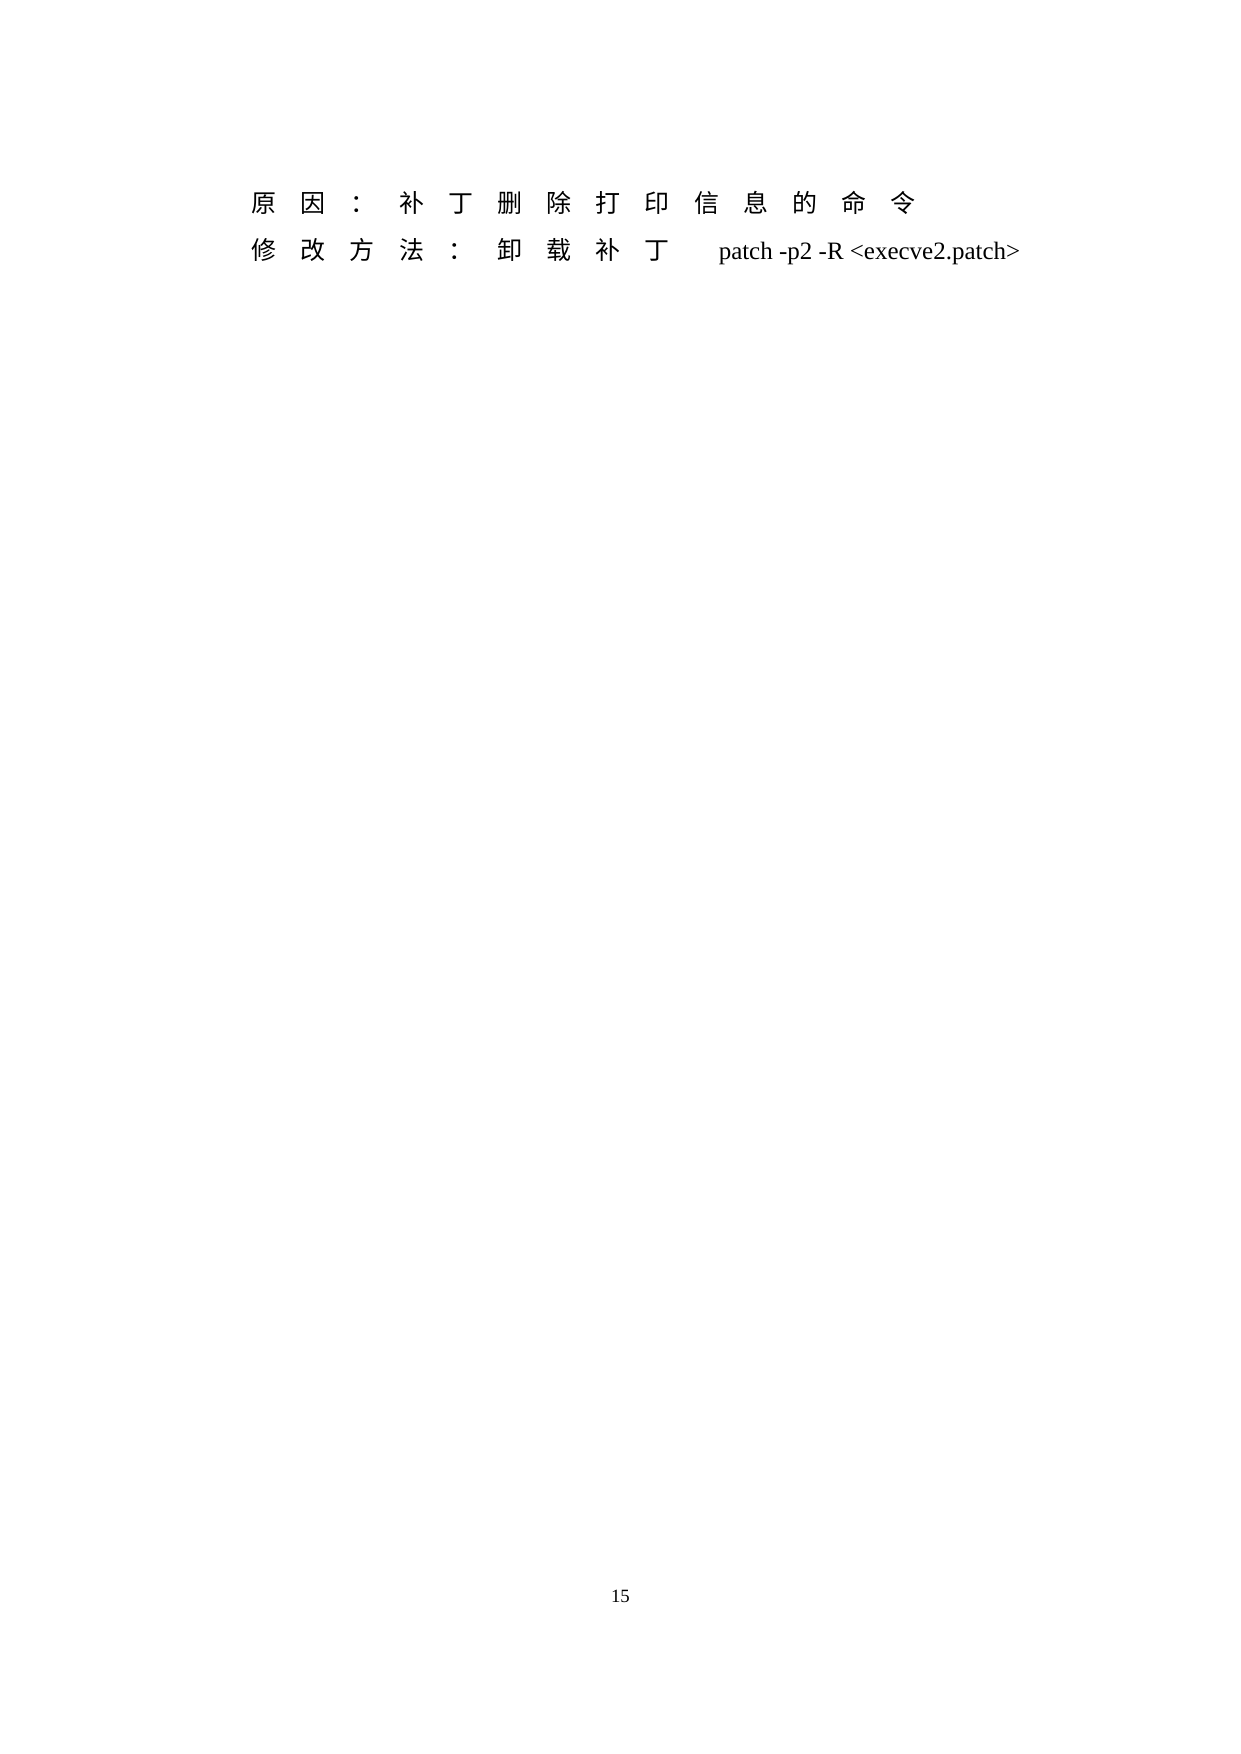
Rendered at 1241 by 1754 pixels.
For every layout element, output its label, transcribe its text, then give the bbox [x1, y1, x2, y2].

text 修改方法：卸载补丁 patch -p2 -R <execve2.patch> [183, 225, 1063, 272]
text 原因：补丁删除打印信息的命令 [183, 178, 1063, 225]
